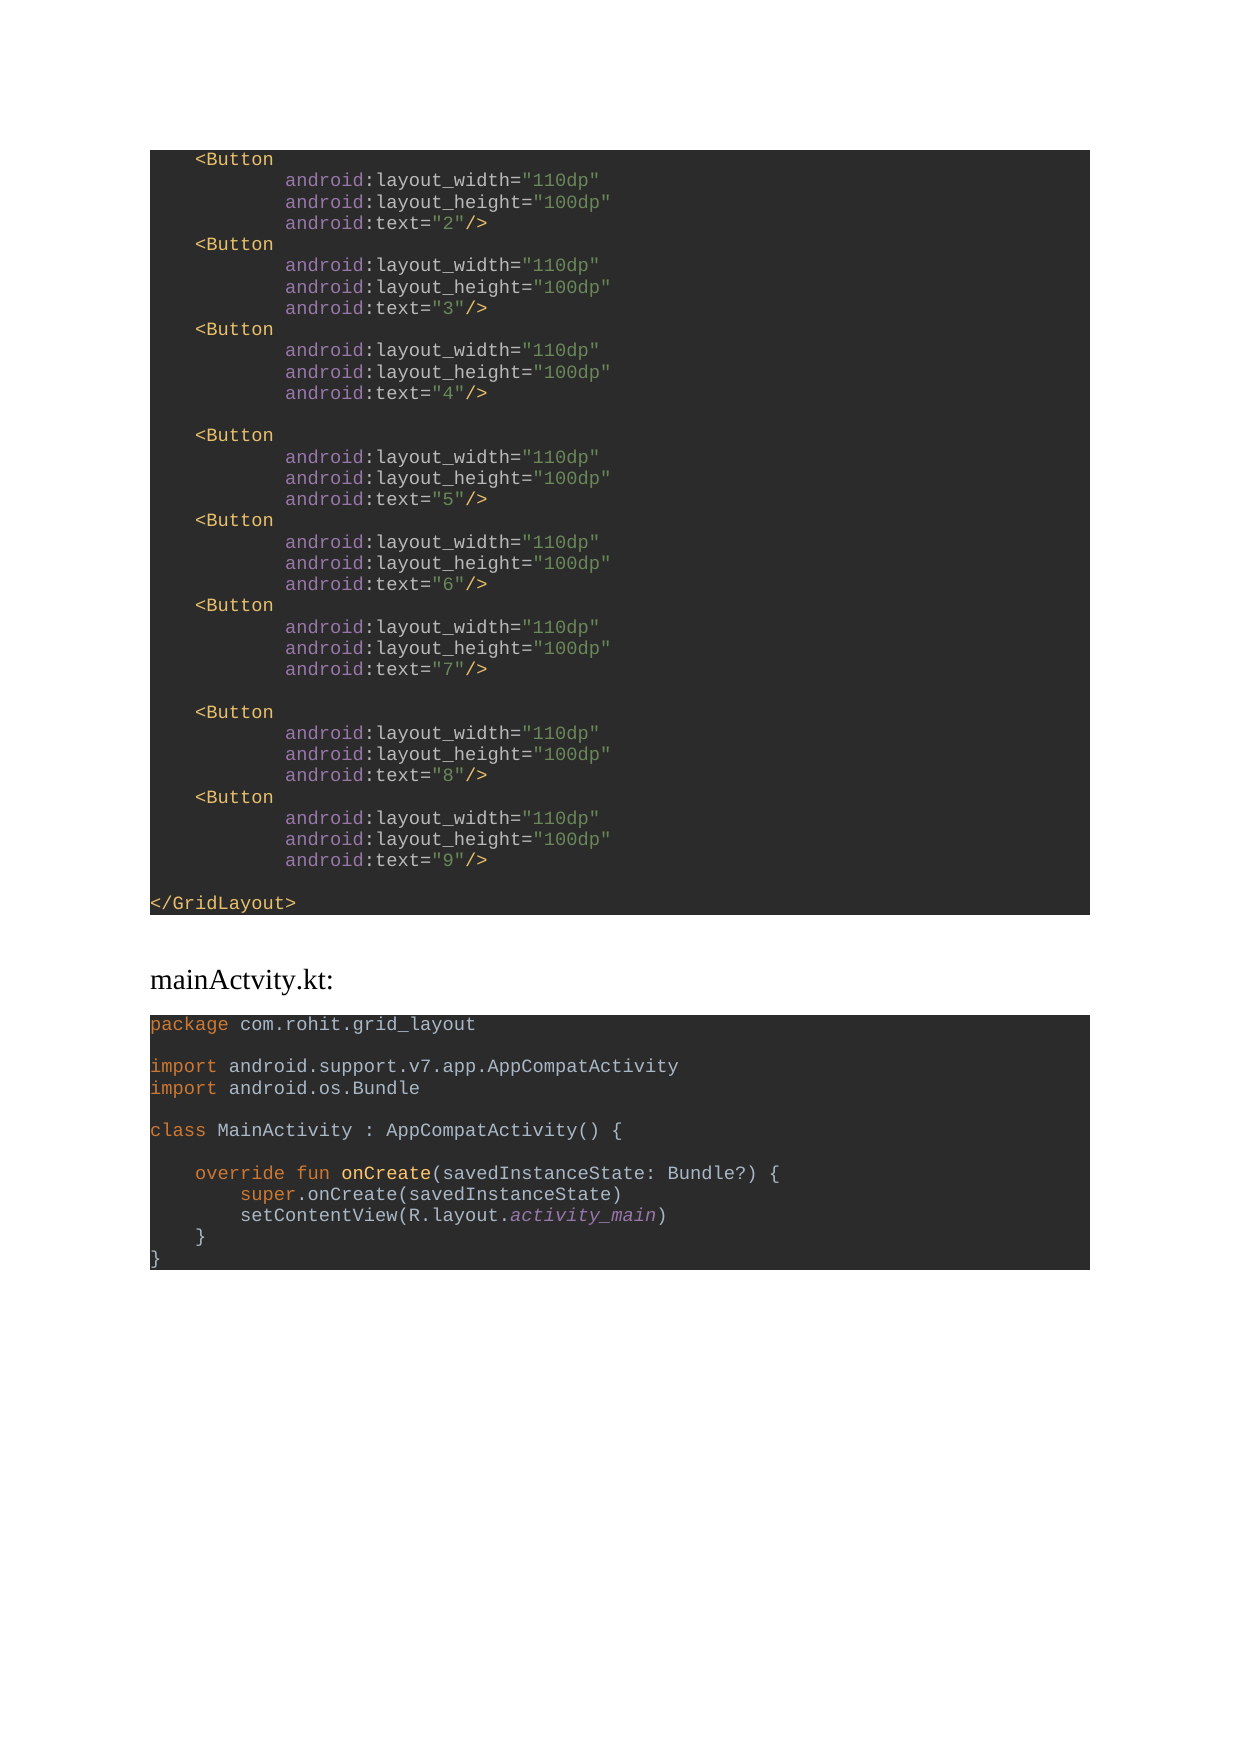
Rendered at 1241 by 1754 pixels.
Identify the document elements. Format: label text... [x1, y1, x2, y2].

text mainActvity.kt: [150, 962, 1090, 995]
text package com.rohit.grid_layout import android.support.v7.app.AppCompatActivity import android.os.Bundle class MainActivity : AppCompatActivity() { override fun onCreate(savedInstanceState: Bundle?) { super.onCreate(savedInstanceState) setContentView(R.layout.activity_main) } } [150, 1015, 1090, 1270]
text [150, 150, 1090, 915]
